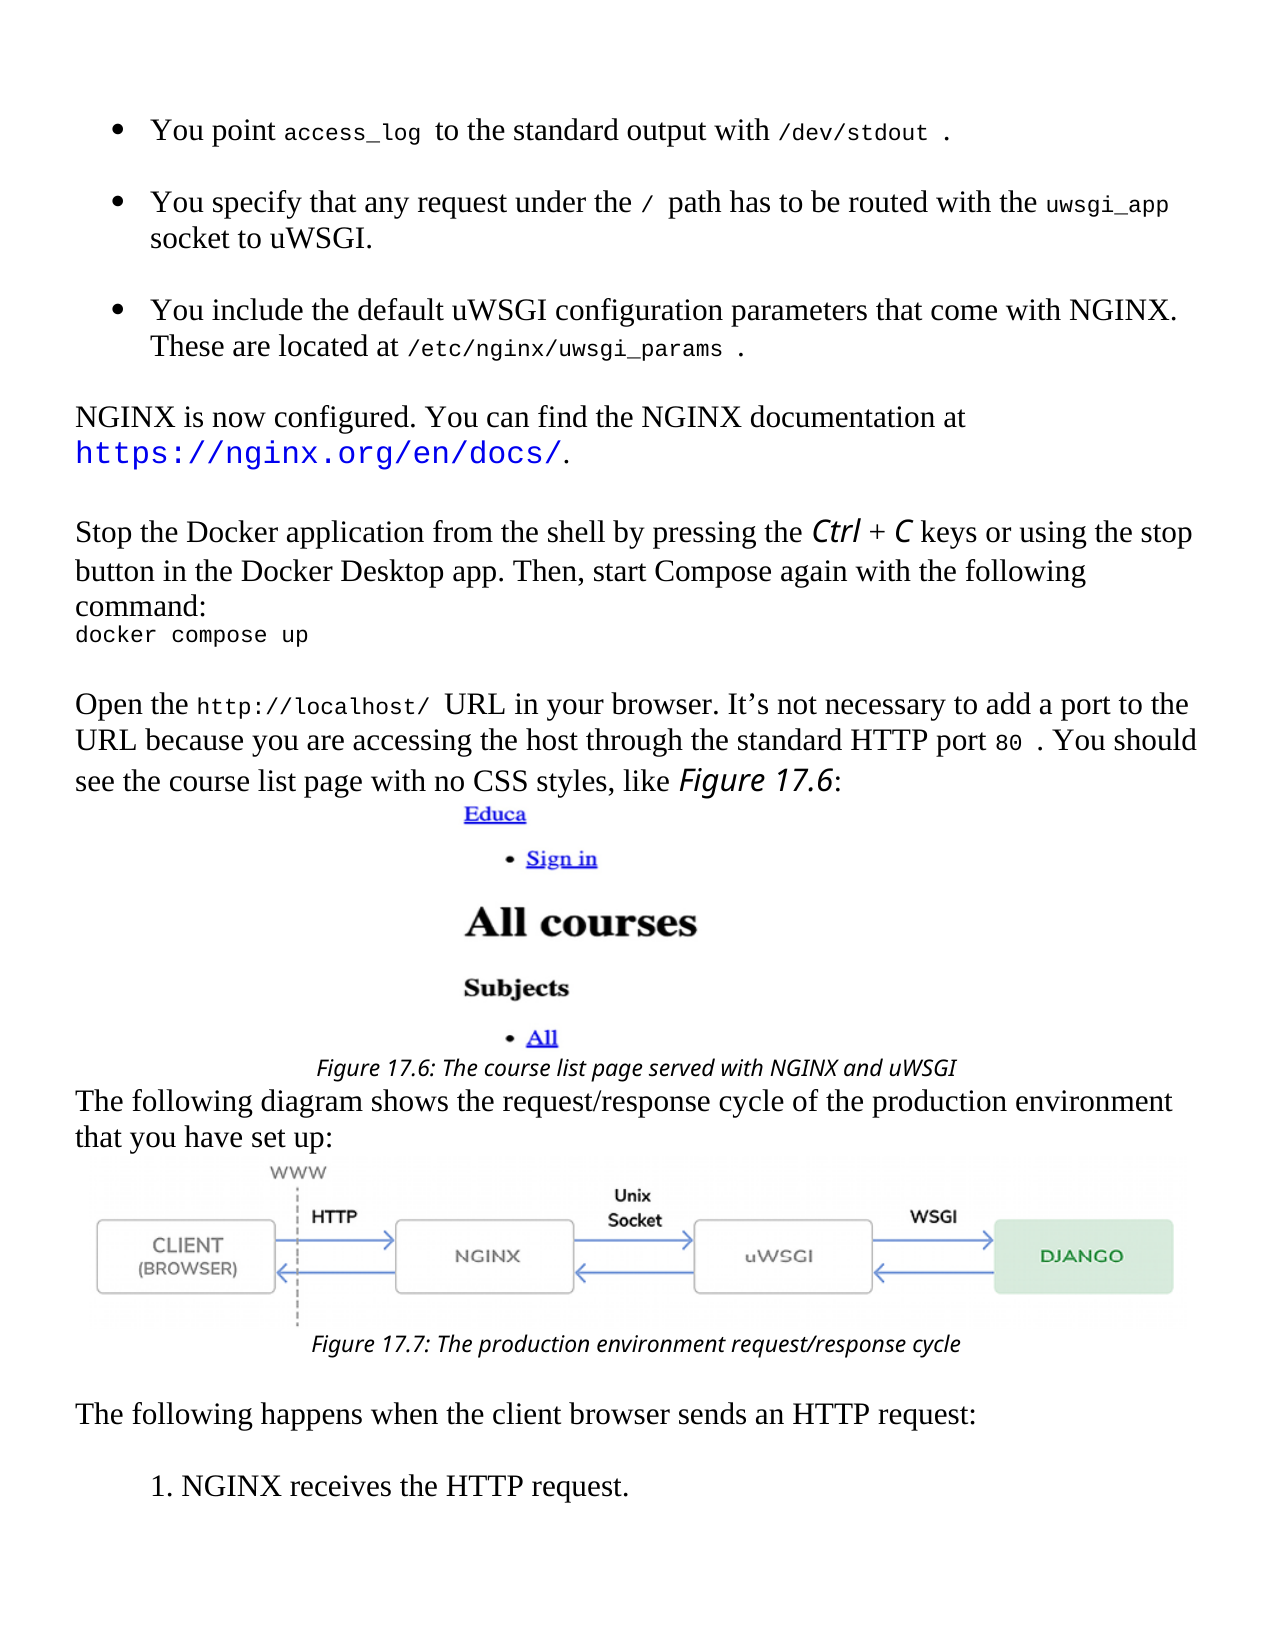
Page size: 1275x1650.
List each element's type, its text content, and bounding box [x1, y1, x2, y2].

list You include the default uWSGI configuration parameters that come with NGINX. These are located at /etc/nginx/uwsgi_params . [112, 291, 1200, 363]
text https://nginx.org/en/docs/. [75, 435, 1200, 473]
text NGINX is now configured. You can find the NGINX documentation at [75, 399, 1200, 435]
text 1. NGINX receives the HTTP request. [150, 1467, 1200, 1503]
text Open the http://localhost/ URL in your browser. It’s not necessary to add a port to the URL because you are accessing the host through the standard HTTP port 80 . You should see the course list page with no CSS styles, like Figure 17.6: [75, 686, 1200, 800]
text Figure 17.7: The production environment request/response cycle [75, 1328, 1200, 1359]
list You point access_log to the standard output with /dev/stdout . [112, 111, 1200, 147]
text The following happens when the client browser sends an HTTP request: [75, 1396, 1200, 1431]
text Stop the Docker application from the shell by pressing the Ctrl + C keys or using the stop button in the Docker Desktop app. Then, start Compose again with the following command: [75, 509, 1200, 624]
text Figure 17.6: The course list page served with NGINX and uWSGI [75, 1051, 1200, 1083]
text docker compose up [75, 624, 1200, 649]
list You specify that any request under the / path has to be routed with the uwsgi_app socket to uWSGI. [112, 183, 1200, 255]
text The following diagram shows the request/response cycle of the production environment that you have set up: [75, 1083, 1200, 1154]
